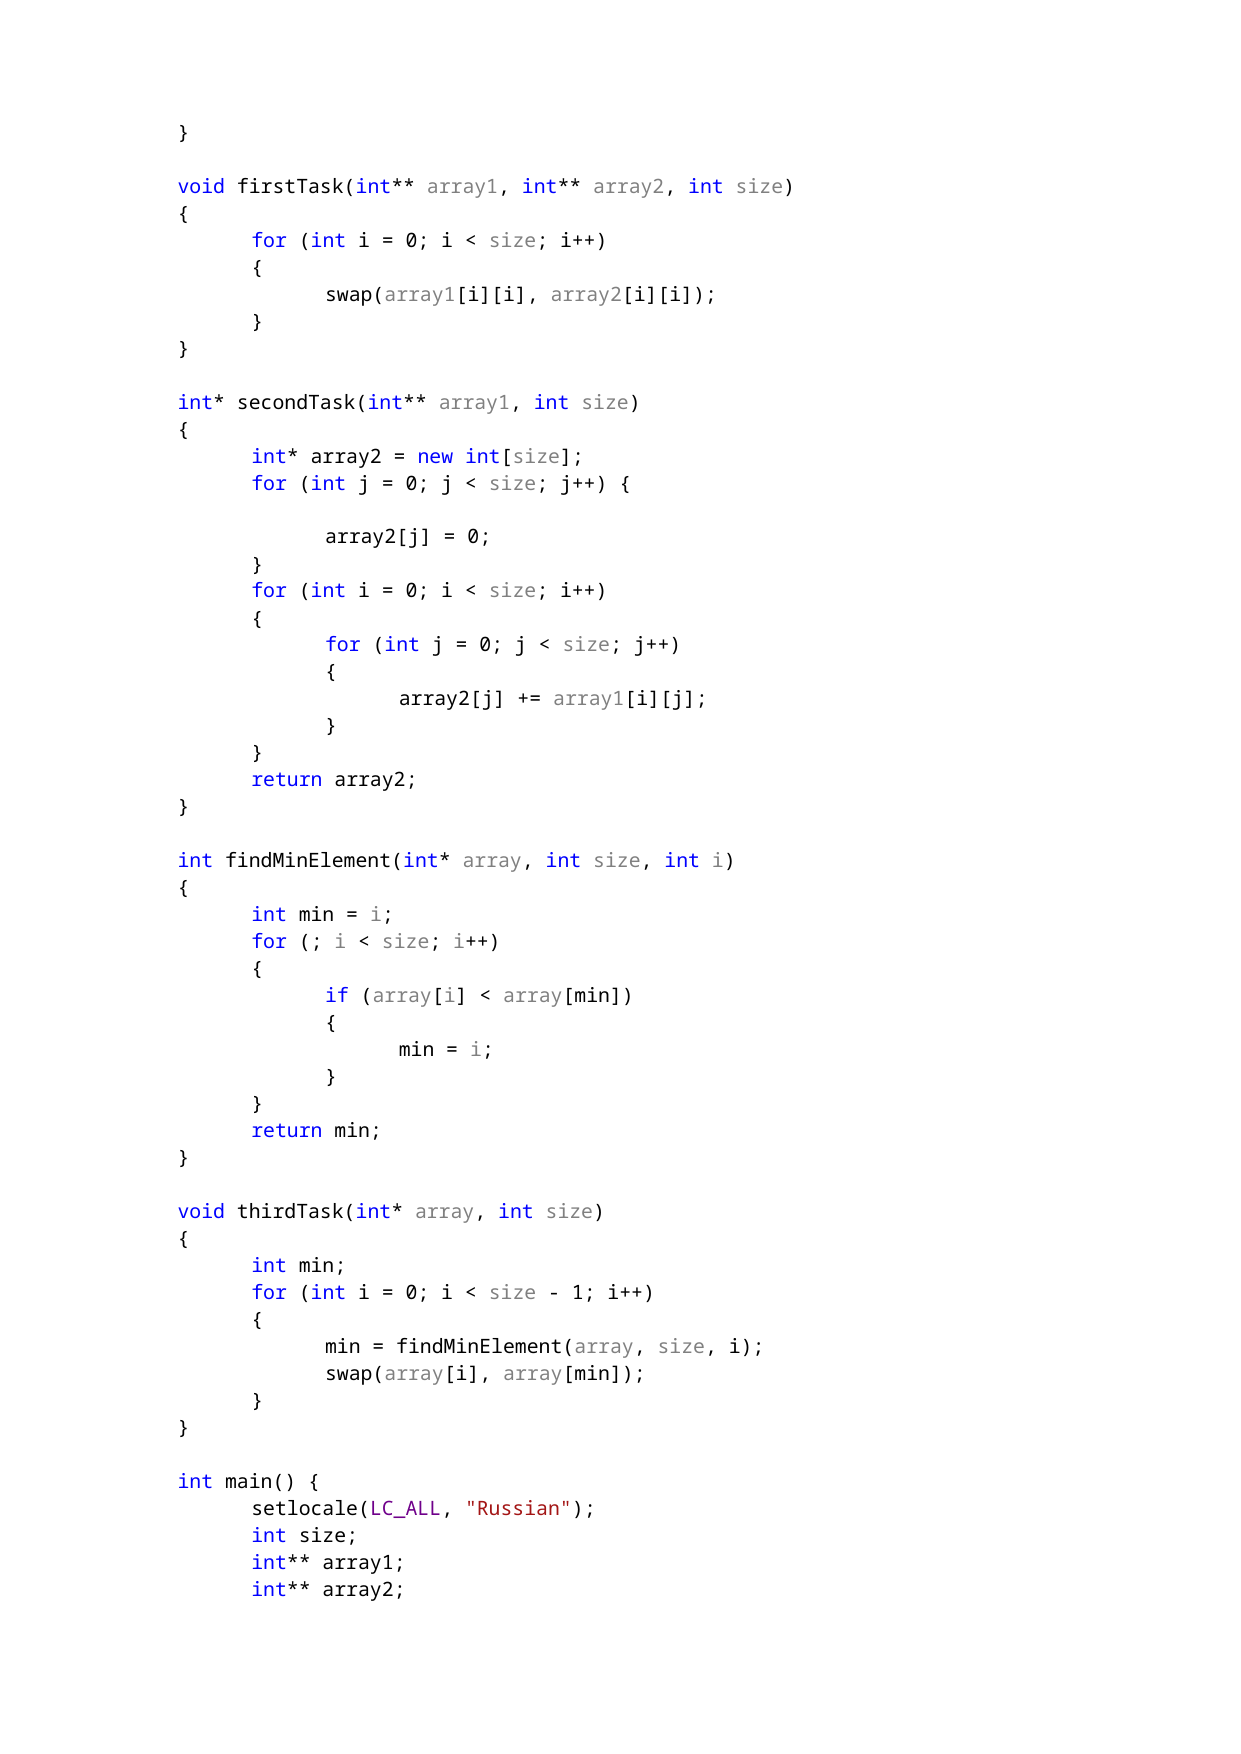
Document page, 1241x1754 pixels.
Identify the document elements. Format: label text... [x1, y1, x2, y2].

text for (int i = 0; i < size; i++) [177, 226, 1152, 253]
text } [177, 118, 1152, 145]
text swap(array[i], array[min]); [177, 1359, 1152, 1386]
text for (int j = 0; j < size; j++) { [177, 469, 1152, 496]
text } [177, 712, 1152, 739]
text } [177, 793, 1152, 819]
text } [177, 1089, 1152, 1116]
text min = i; [177, 1035, 1152, 1062]
text for (int i = 0; i < size; i++) [177, 577, 1152, 604]
text if (array[i] < array[min]) [177, 981, 1152, 1008]
text return array2; [177, 766, 1152, 793]
text return min; [177, 1116, 1152, 1143]
text } [177, 550, 1152, 577]
text { [177, 1224, 1152, 1251]
text for (; i < size; i++) [177, 927, 1152, 954]
text { [177, 1008, 1152, 1035]
text { [177, 415, 1152, 442]
text for (int i = 0; i < size - 1; i++) [177, 1278, 1152, 1305]
text } [177, 1143, 1152, 1170]
text int min = i; [177, 901, 1152, 927]
text { [177, 873, 1152, 901]
text { [177, 199, 1152, 226]
text int* secondTask(int** array1, int size) [177, 388, 1152, 415]
text { [177, 604, 1152, 631]
text array2[j] = 0; [177, 523, 1152, 550]
text swap(array1[i][i], array2[i][i]); [177, 280, 1152, 307]
text } [177, 334, 1152, 361]
text setlocale(LC_ALL, "Russian"); [177, 1494, 1152, 1521]
text void firstTask(int** array1, int** array2, int size) [177, 172, 1152, 199]
text } [177, 1062, 1152, 1089]
text } [177, 1386, 1152, 1413]
text for (int j = 0; j < size; j++) [177, 631, 1152, 658]
text } [177, 307, 1152, 334]
text int size; [177, 1521, 1152, 1548]
text int* array2 = new int[size]; [177, 442, 1152, 469]
text min = findMinElement(array, size, i); [177, 1332, 1152, 1359]
text { [177, 954, 1152, 981]
text { [177, 253, 1152, 280]
text } [177, 1413, 1152, 1440]
text { [177, 1305, 1152, 1332]
text int min; [177, 1251, 1152, 1278]
text array2[j] += array1[i][j]; [177, 685, 1152, 712]
text } [177, 739, 1152, 766]
text int** array2; [177, 1575, 1152, 1602]
text int main() { [177, 1467, 1152, 1494]
text void thirdTask(int* array, int size) [177, 1197, 1152, 1224]
text int findMinElement(int* array, int size, int i) [177, 847, 1152, 873]
text int** array1; [177, 1548, 1152, 1575]
text { [177, 658, 1152, 685]
